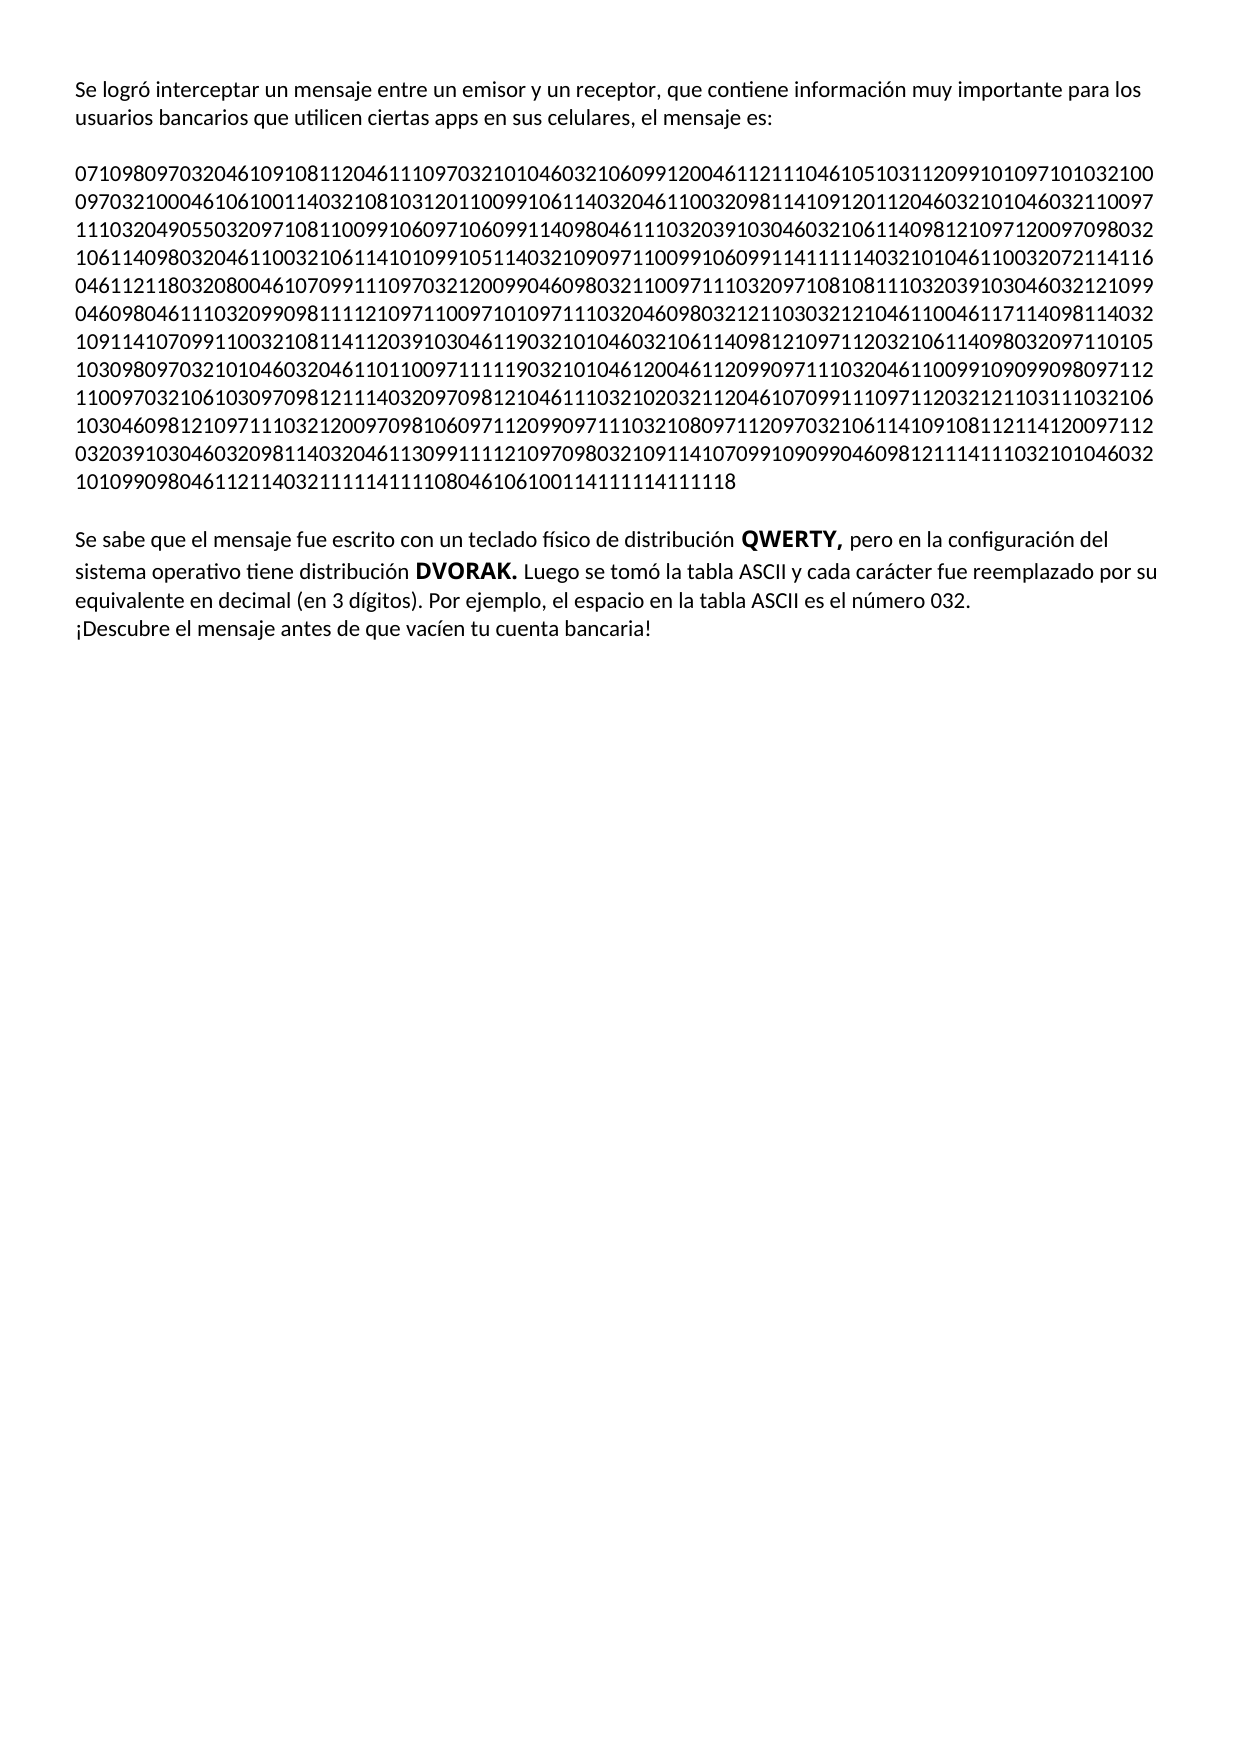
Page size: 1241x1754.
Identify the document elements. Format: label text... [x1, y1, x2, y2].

text 071098097032046109108112046111097032101046032106099120046112111046105103112099101097101032100 097032100046106100114032108103120110099106114032046110032098114109120112046032101046032110097 111032049055032097108110099106097106099114098046111032039103046032106114098121097120097098032 106114098032046110032106114101099105114032109097110099106099114111114032101046110032072114116 046112118032080046107099111097032120099046098032110097111032097108108111032039103046032121099 046098046111032099098111121097110097101097111032046098032121103032121046110046117114098114032 109114107099110032108114112039103046119032101046032106114098121097112032106114098032097110105 103098097032101046032046110110097111119032101046120046112099097111032046110099109099098097112 110097032106103097098121114032097098121046111032102032112046107099111097112032121103111032106 103046098121097111032120097098106097112099097111032108097112097032106114109108112114120097112 032039103046032098114032046113099111121097098032109114107099109099046098121114111032101046032 101099098046112114032111114111108046106100114111114111118 [75, 131, 1165, 495]
text Se sabe que el mensaje fue escrito con un teclado físico de distribución QWERTY, pero en la configuración del sistema operativo tiene distribución DVORAK. Luego se tomó la tabla ASCII y cada carácter fue reemplazado por su equivalente en decimal (en 3 dígitos). Por ejemplo, el espacio en la tabla ASCII es el número 032. ¡Descubre el mensaje antes de que vacíen tu cuenta bancaria! [75, 495, 1165, 642]
text Se logró interceptar un mensaje entre un emisor y un receptor, que contiene información muy importante para los usuarios bancarios que utilicen ciertas apps en sus celulares, el mensaje es: [75, 75, 1165, 131]
